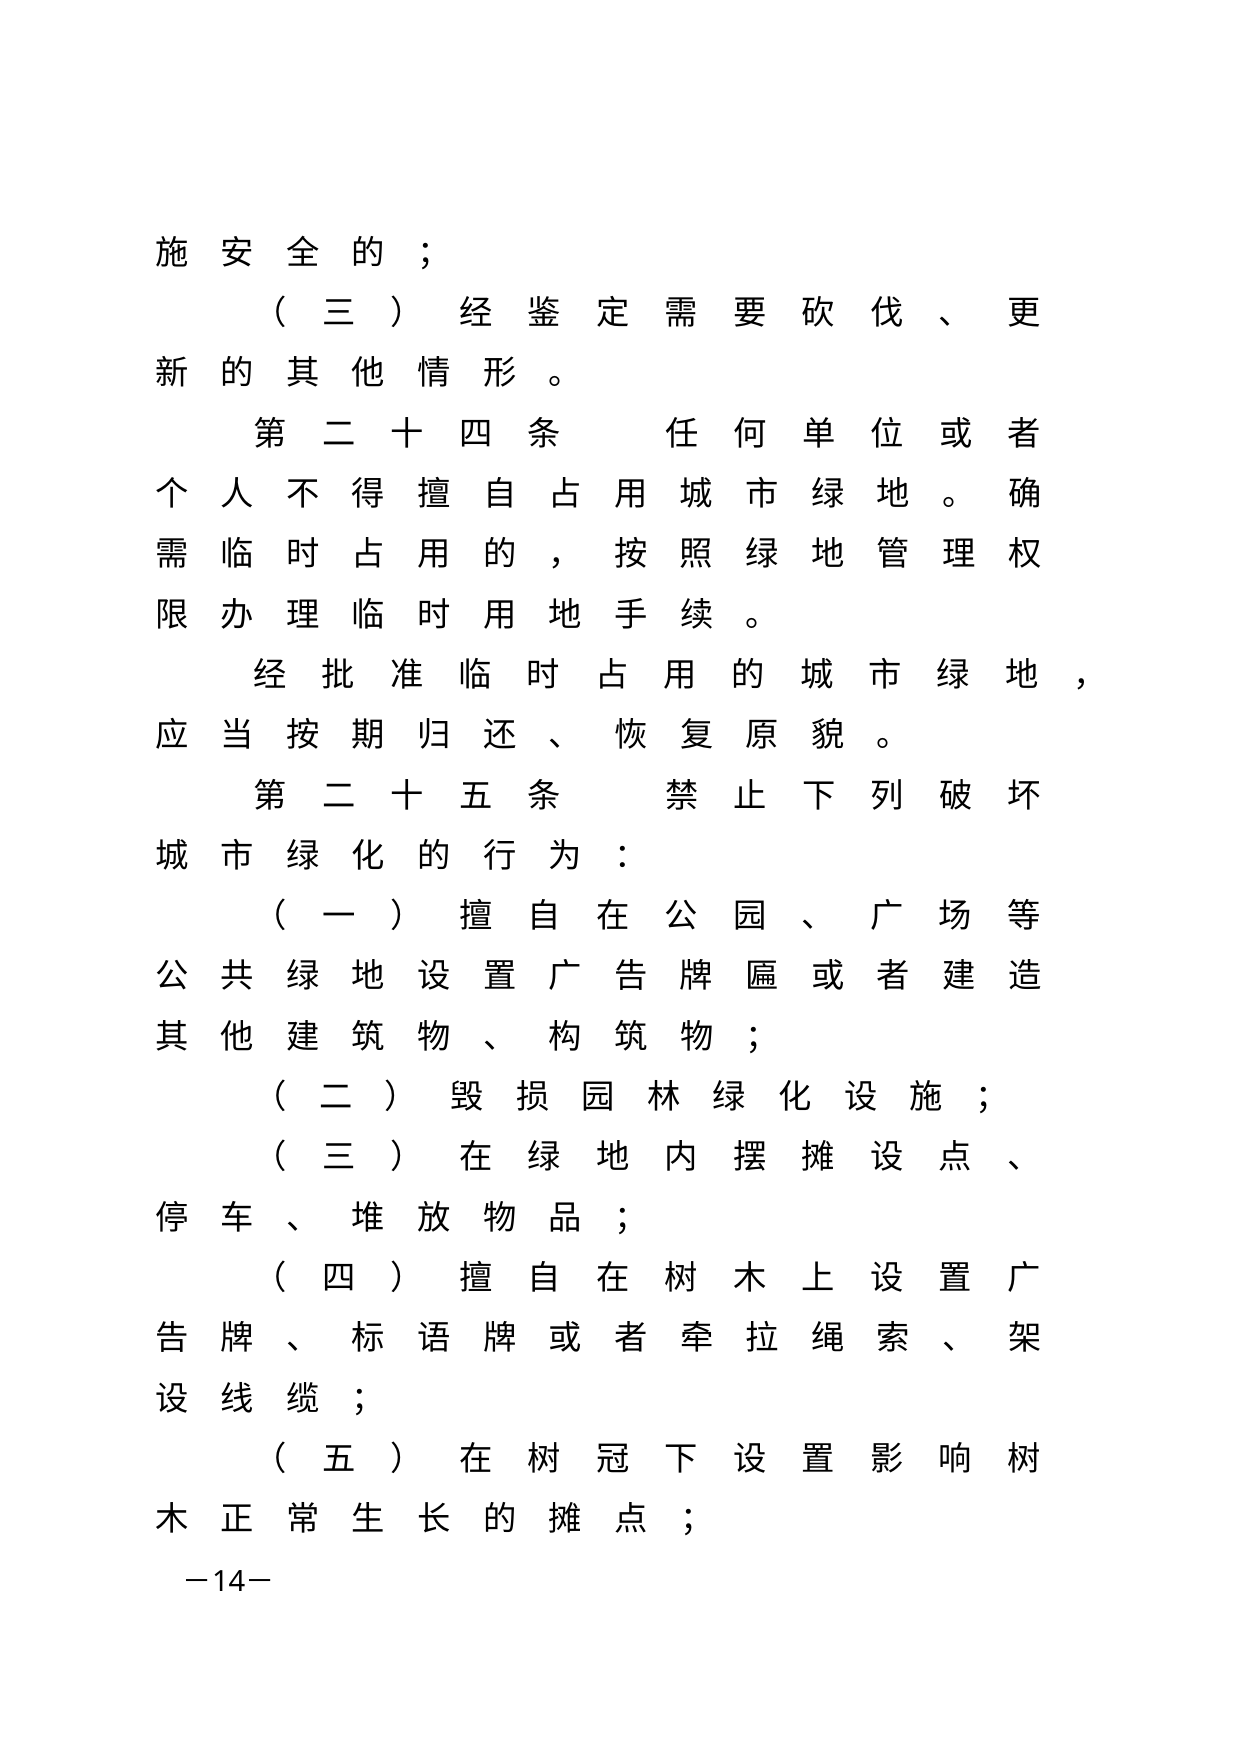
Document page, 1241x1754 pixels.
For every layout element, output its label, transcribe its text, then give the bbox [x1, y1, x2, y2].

text （四）擅自在树木上设置广告牌、标语牌或者牵拉绳索、架设线缆； [155, 1245, 1073, 1426]
text （一）擅自在公园、广场等公共绿地设置广告牌匾或者建造其他建筑物、构筑物； [155, 883, 1073, 1064]
text （三）在绿地内摆摊设点、停车、堆放物品； [155, 1124, 1073, 1245]
text 第二十四条 任何单位或者个人不得擅自占用城市绿地。确需临时占用的，按照绿地管理权限办理临时用地手续。 [155, 400, 1073, 642]
text （二）毁损园林绿化设施； [155, 1064, 1073, 1124]
text 第二十五条 禁止下列破坏城市绿化的行为： [155, 762, 1073, 883]
text 经批准临时占用的城市绿地，应当按期归还、恢复原貌。 [155, 642, 1073, 762]
text （二）严重倾斜，阻碍交通或者危及人身、建筑物和其他设施安全的； [155, 219, 1073, 280]
text （五）在树冠下设置影响树木正常生长的摊点； [155, 1426, 1073, 1546]
text （三）经鉴定需要砍伐、更新的其他情形。 [155, 280, 1073, 400]
